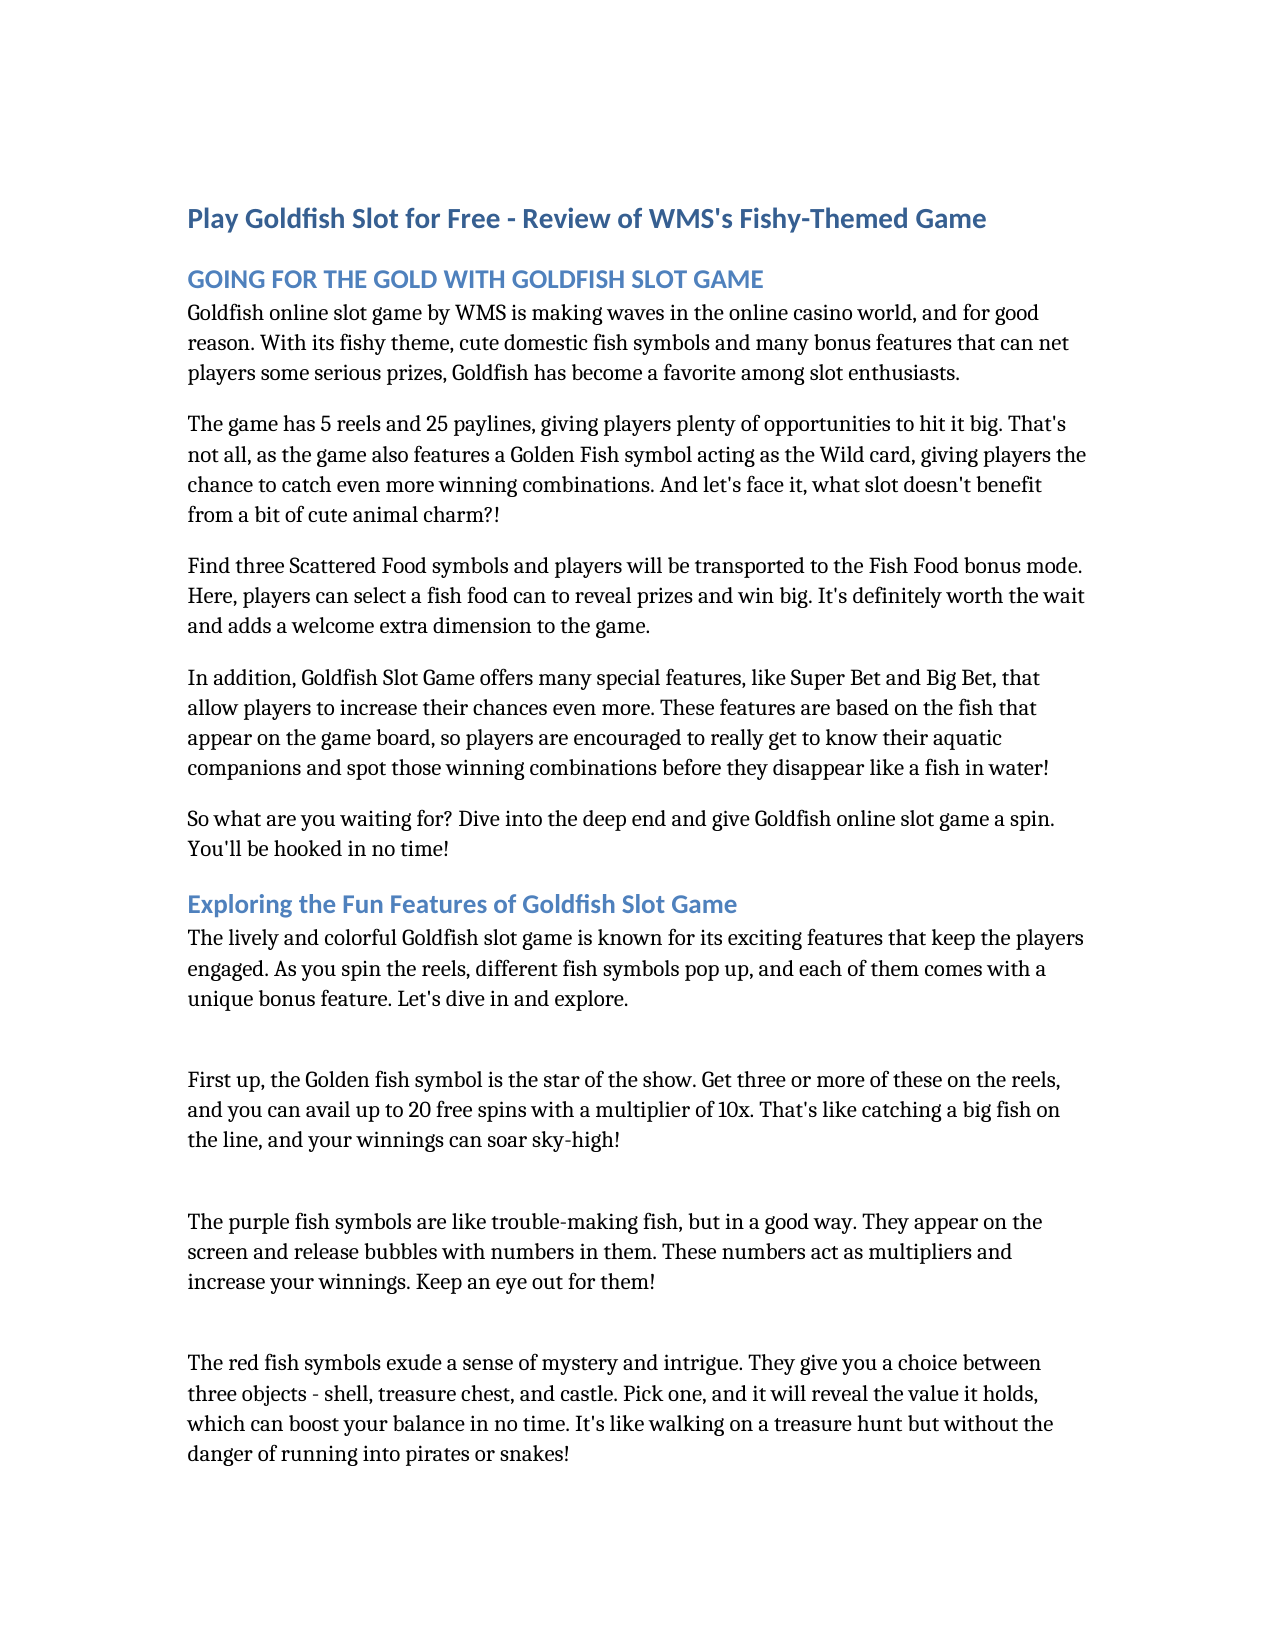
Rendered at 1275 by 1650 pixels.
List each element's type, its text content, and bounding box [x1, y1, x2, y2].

text First up, the Golden fish symbol is the star of the show. Get three or more of these on the reels, and you can avail up to 20 free spins with a multiplier of 10x. That's like catching a big fish on the line, and your winnings can soar sky-high! [187, 1067, 1087, 1184]
subtitle GOING FOR THE GOLD WITH GOLDFISH SLOT GAME [187, 262, 1087, 295]
text Goldfish online slot game by WMS is making waves in the online casino world, and for good reason. With its fishy theme, cute domestic fish symbols and many bonus features that can net players some serious prizes, Goldfish has become a favorite among slot enthusiasts. [187, 300, 1087, 386]
text In addition, Goldfish Slot Game offers many special features, like Super Bet and Big Bet, that allow players to increase their chances even more. These features are based on the fish that appear on the game board, so players are encouraged to really get to know their aquatic companions and spot those winning combinations before they disappear like a fish in water! [187, 664, 1087, 781]
text Find three Scattered Food symbols and players will be transported to the Fish Food bonus mode. Here, players can select a fish food can to reveal prizes and win big. It's definitely worth the wait and adds a welcome extra dimension to the game. [187, 553, 1087, 639]
subtitle Play Goldfish Slot for Free - Review of WMS's Fishy-Themed Game [187, 200, 1087, 236]
text The purple fish symbols are like trouble-making fish, but in a good way. They appear on the screen and release bubbles with numbers in them. These numbers act as multipliers and increase your winnings. Keep an eye out for them! [187, 1208, 1087, 1325]
text The lively and colorful Goldfish slot game is known for its exciting features that keep the players engaged. As you spin the reels, different fish symbols pop up, and each of them comes with a unique bonus feature. Let's dive in and explore. [187, 925, 1087, 1042]
subtitle Exploring the Fun Features of Goldfish Slot Game [187, 887, 1087, 920]
text The game has 5 reels and 25 paylines, giving players plenty of opportunities to hit it big. That's not all, as the game also features a Golden Fish symbol acting as the Wild card, giving players the chance to catch even more winning combinations. And let's face it, what slot doesn't benefit from a bit of cute animal charm?! [187, 411, 1087, 528]
text So what are you waiting for? Dive into the deep end and give Goldfish online slot game a spin. You'll be hooked in no time! [187, 806, 1087, 862]
text The red fish symbols exude a sense of mystery and intrigue. They give you a choice between three objects - shell, treasure chest, and castle. Pick one, and it will reveal the value it holds, which can boost your balance in no time. It's like walking on a treasure hunt but without the danger of running into pirates or snakes! [187, 1350, 1087, 1497]
